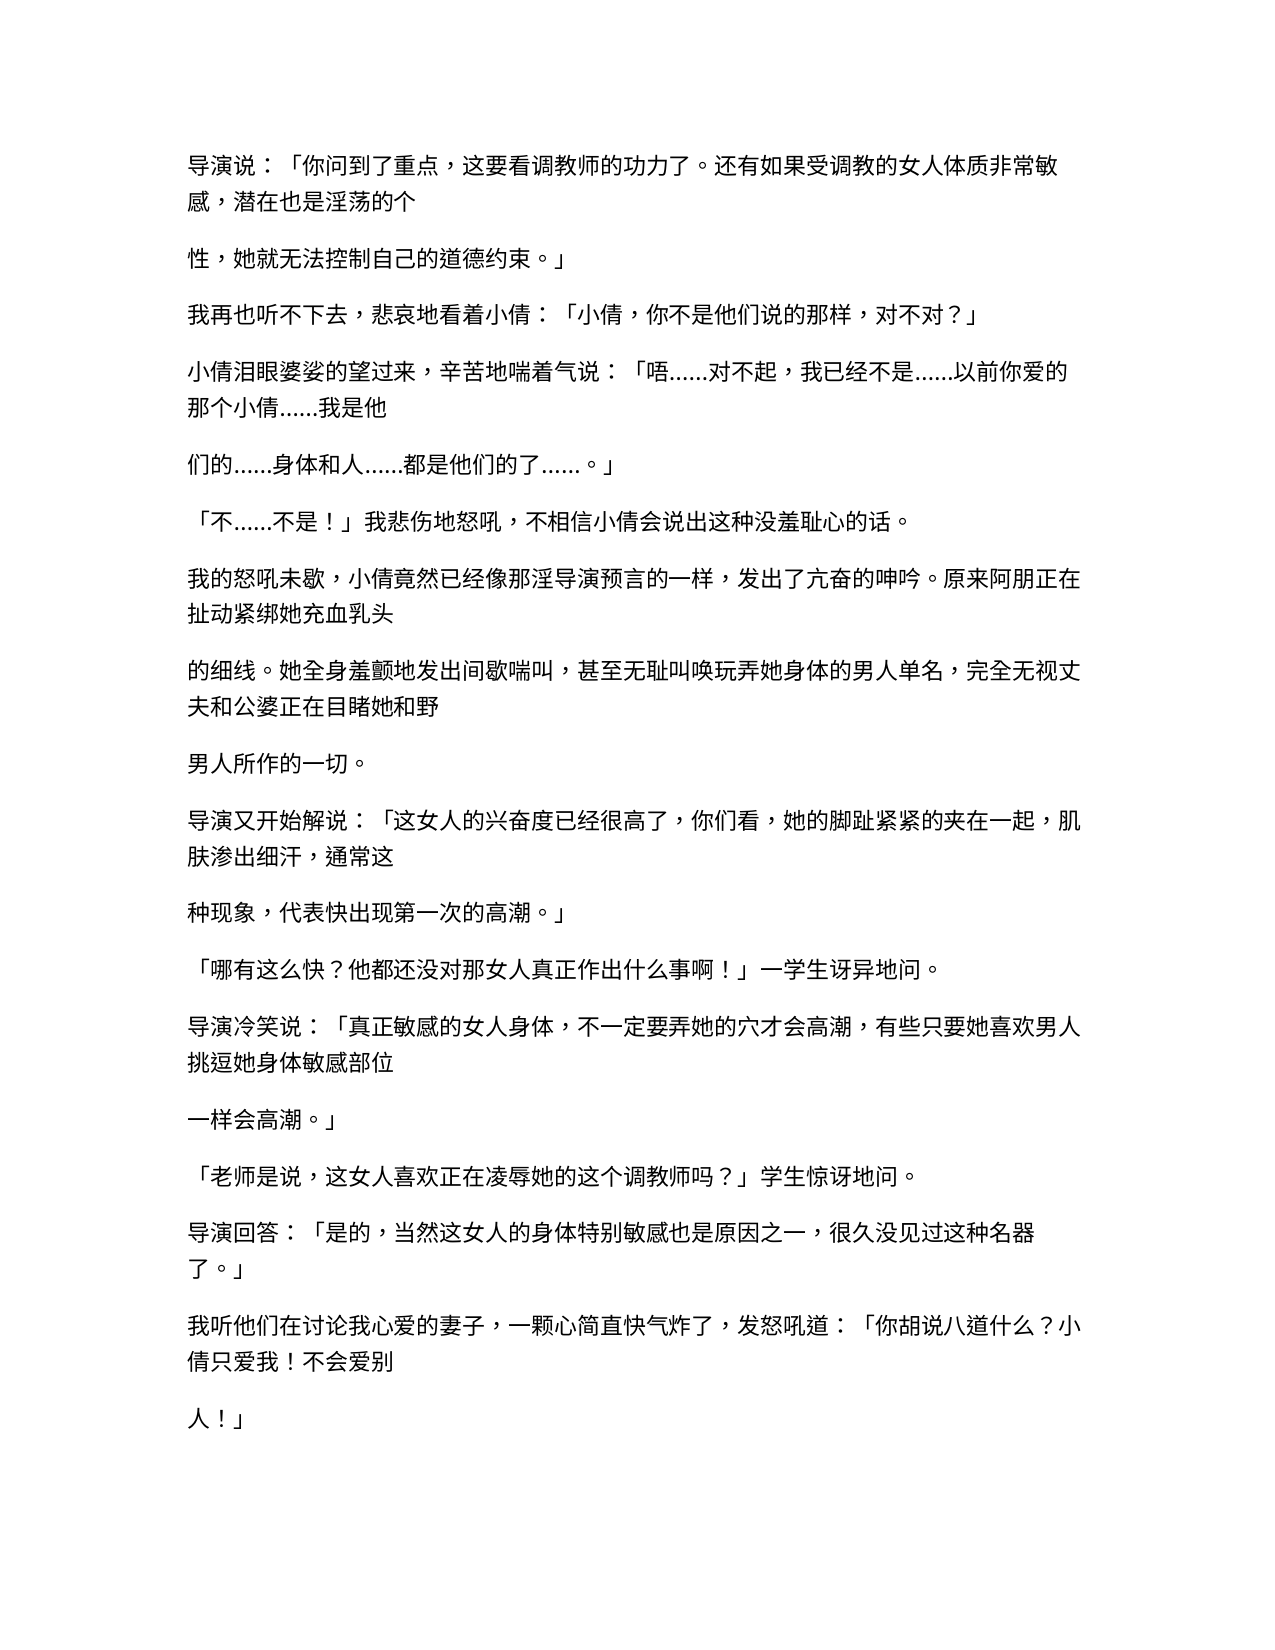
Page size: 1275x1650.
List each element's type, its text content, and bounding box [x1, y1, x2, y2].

text 们的……身体和人……都是他们的了……。」 [187, 449, 1087, 480]
text 「不……不是！」我悲伤地怒吼，不相信小倩会说出这种没羞耻心的话。 [187, 506, 1087, 537]
text 导演说：「你问到了重点，这要看调教师的功力了。还有如果受调教的女人体质非常敏感，潜在也是淫荡的个 [187, 150, 1087, 217]
text 「哪有这么快？他都还没对那女人真正作出什么事啊！」一学生讶异地问。 [187, 954, 1087, 985]
text 男人所作的一切。 [187, 748, 1087, 779]
text 我的怒吼未歇，小倩竟然已经像那淫导演预言的一样，发出了亢奋的呻吟。原来阿朋正在扯动紧绑她充血乳头 [187, 562, 1087, 630]
text 性，她就无法控制自己的道德约束。」 [187, 243, 1087, 274]
text 小倩泪眼婆娑的望过来，辛苦地喘着气说：「唔……对不起，我已经不是……以前你爱的那个小倩……我是他 [187, 356, 1087, 423]
text 一样会高潮。」 [187, 1104, 1087, 1135]
text 我再也听不下去，悲哀地看着小倩：「小倩，你不是他们说的那样，对不对？」 [187, 299, 1087, 331]
text 种现象，代表快出现第一次的高潮。」 [187, 897, 1087, 929]
text 导演又开始解说：「这女人的兴奋度已经很高了，你们看，她的脚趾紧紧的夹在一起，肌肤渗出细汗，通常这 [187, 805, 1087, 872]
text 我听他们在讨论我心爱的妻子，一颗心简直快气炸了，发怒吼道：「你胡说八道什么？小倩只爱我！不会爱别 [187, 1310, 1087, 1377]
text 人！」 [187, 1403, 1087, 1434]
text 导演回答：「是的，当然这女人的身体特别敏感也是原因之一，很久没见过这种名器了。」 [187, 1217, 1087, 1284]
text 「老师是说，这女人喜欢正在凌辱她的这个调教师吗？」学生惊讶地问。 [187, 1160, 1087, 1192]
text 的细线。她全身羞颤地发出间歇喘叫，甚至无耻叫唤玩弄她身体的男人单名，完全无视丈夫和公婆正在目睹她和野 [187, 655, 1087, 722]
text 导演冷笑说：「真正敏感的女人身体，不一定要弄她的穴才会高潮，有些只要她喜欢男人挑逗她身体敏感部位 [187, 1011, 1087, 1078]
